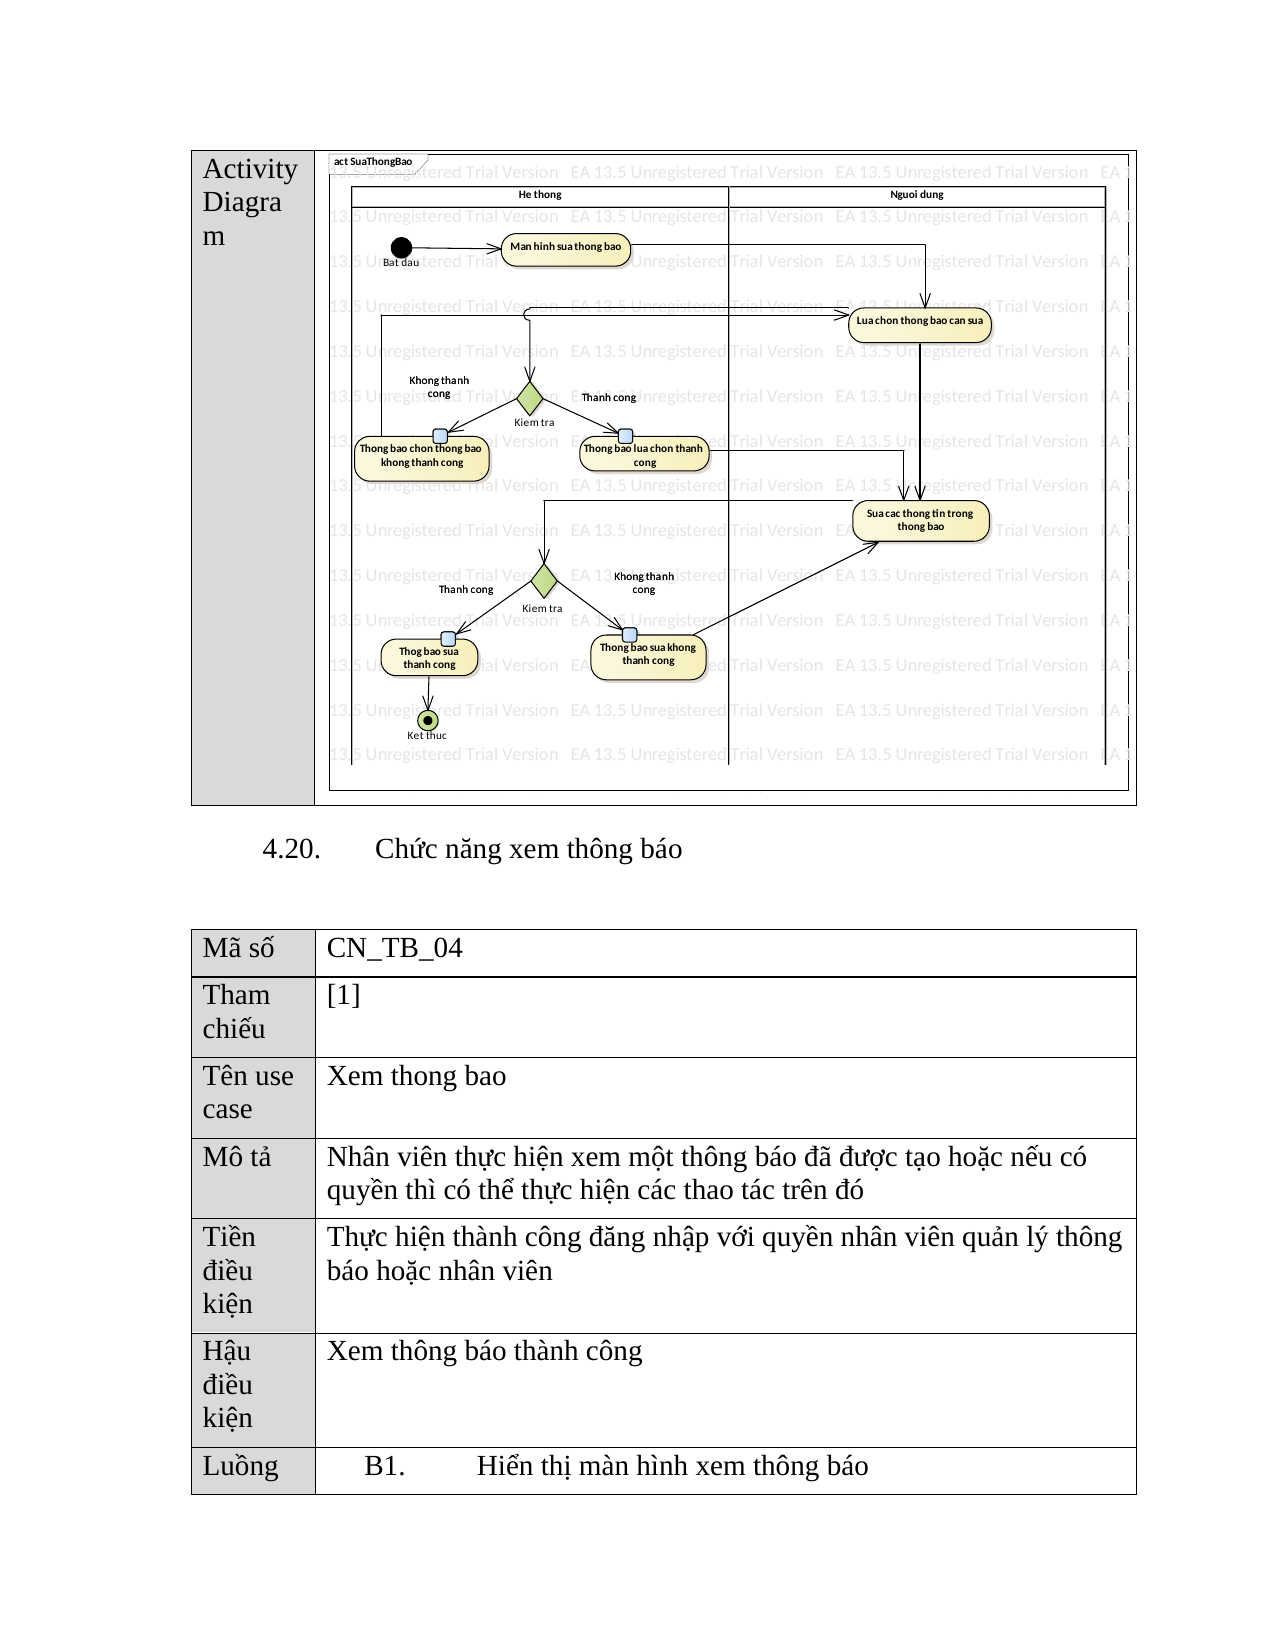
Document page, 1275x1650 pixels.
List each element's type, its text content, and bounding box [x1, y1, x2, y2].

table_cell [315, 151, 1136, 805]
table_cell Luồng sự kiện chính [192, 1448, 315, 1494]
table_cell Hiển thị màn hình xem thông báo Lựa chọn thông báo Kiểm tra Xuất thông báo [316, 1448, 1136, 1494]
table_cell Tham chiếu [192, 978, 315, 1057]
table_cell Xem thông báo thành công [316, 1334, 1136, 1447]
table_cell Xem thong bao [316, 1058, 1136, 1138]
table_cell Tiền điều kiện [192, 1219, 315, 1332]
table_header CN_TB_04 [316, 930, 1136, 976]
table_cell [1] [316, 978, 1136, 1057]
table_header Mã số [192, 930, 315, 976]
table_cell Tên use case [192, 1058, 315, 1138]
table_cell Activity Diagram [192, 151, 314, 805]
table_cell Nhân viên thực hiện xem một thông báo đã được tạo hoặc nếu có quyền thì có thể thực hiện các thao tác trên đó [316, 1139, 1136, 1218]
table_cell Mô tả [192, 1139, 315, 1218]
table_cell Thực hiện thành công đăng nhập với quyền nhân viên quản lý thông báo hoặc nhân viên [316, 1219, 1136, 1332]
table_cell Hậu điều kiện [192, 1334, 315, 1447]
title Chức năng xem thông báo [262, 831, 1125, 903]
